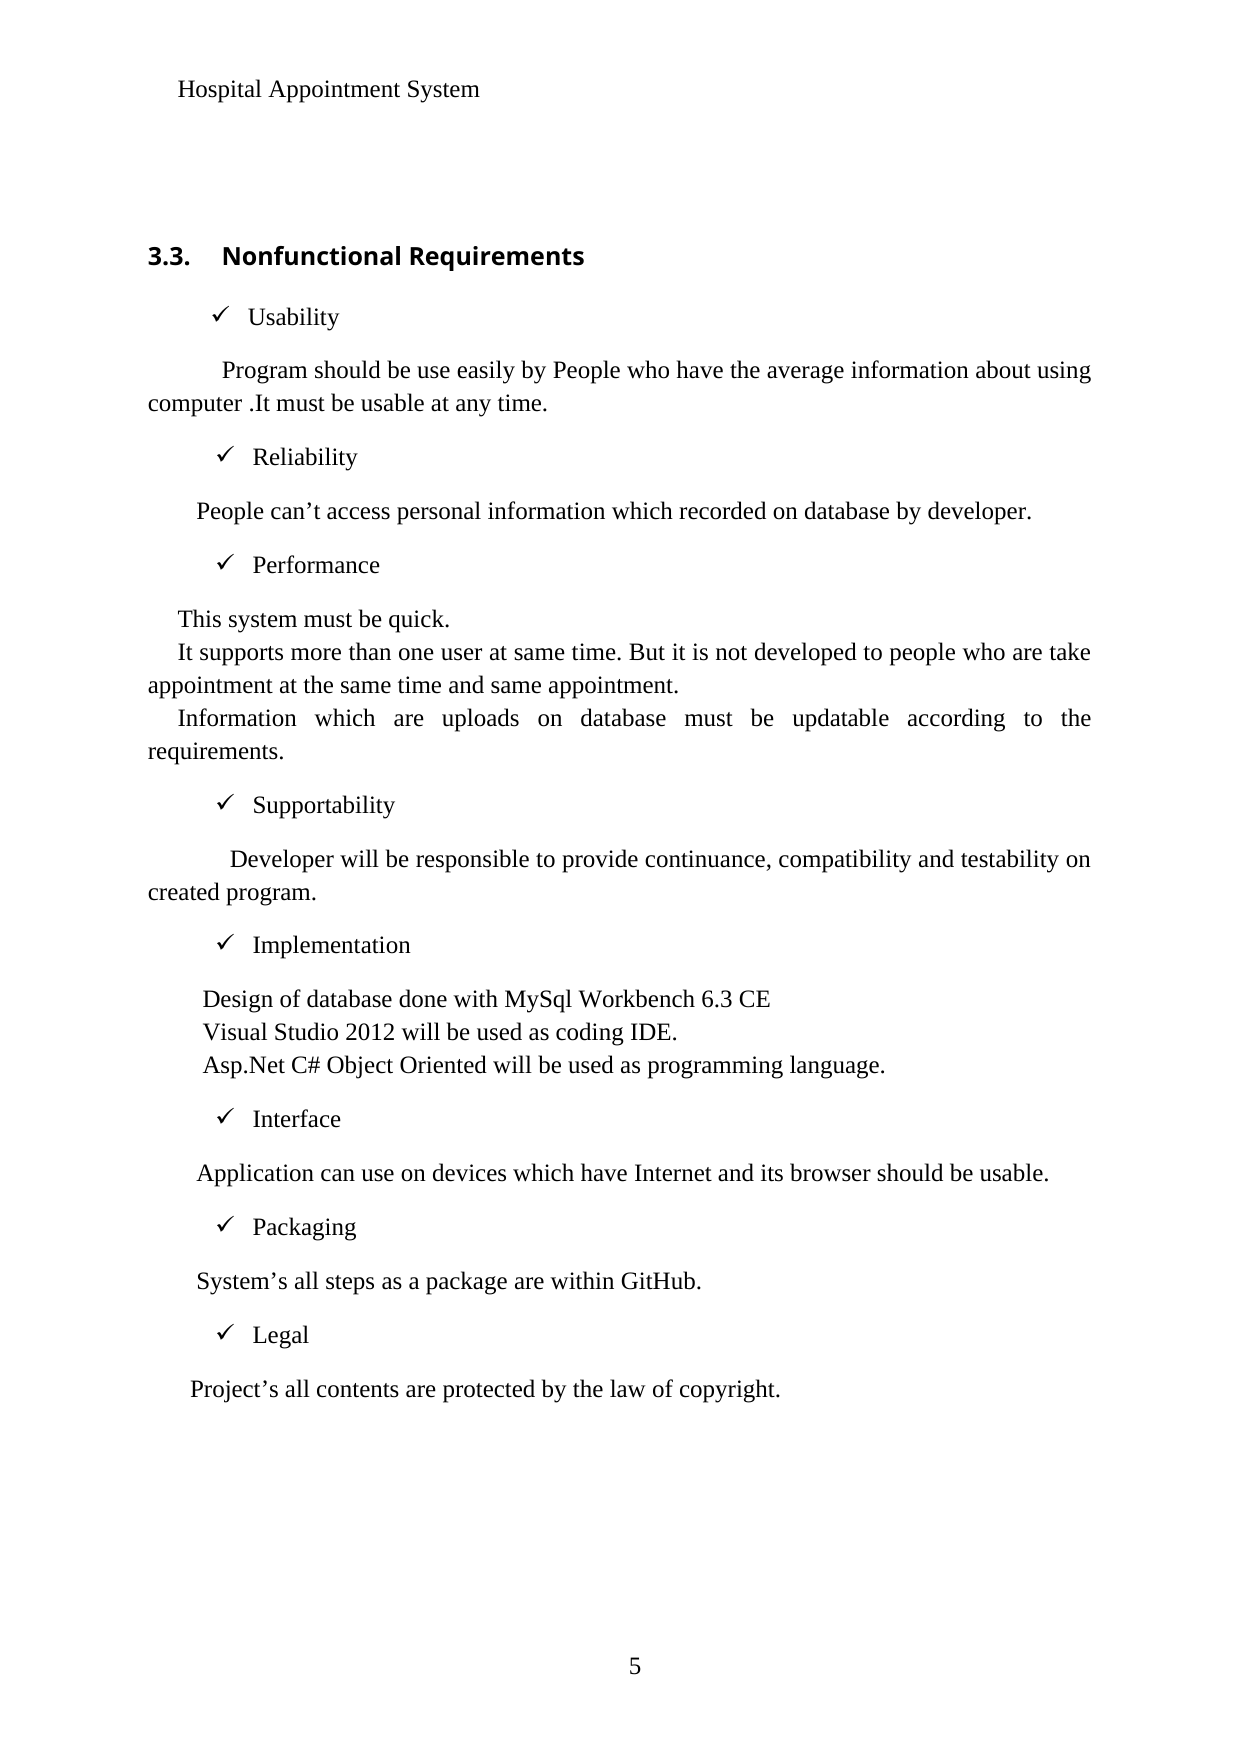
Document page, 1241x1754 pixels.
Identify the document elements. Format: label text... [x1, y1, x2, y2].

list Reliability [215, 442, 1093, 471]
text Developer will be responsible to provide continuance, compatibility and testability on created program. [148, 844, 1093, 906]
list Legal [215, 1320, 1093, 1348]
text Design of database done with MySql Workbench 6.3 CE [148, 984, 1093, 1013]
text It supports more than one user at same time. But it is not developed to people who are take appointment at the same time and same appointment. [148, 637, 1093, 699]
list Performance [215, 550, 1093, 579]
text Program should be use easily by People who have the average information about using computer .It must be usable at any time. [148, 356, 1093, 417]
text System’s all steps as a package are within GitHub. [148, 1266, 1093, 1295]
text Asp.Net C# Object Oriented will be used as programming language. [148, 1051, 1093, 1079]
text Information which are uploads on database must be updatable according to the requirements. [148, 703, 1093, 765]
subtitle Nonfunctional Requirements [148, 238, 1093, 272]
list Usability [210, 302, 1093, 330]
list Interface [215, 1104, 1093, 1133]
text People can’t access personal information which recorded on database by developer. [148, 496, 1093, 525]
text Application can use on devices which have Internet and its browser should be usable. [148, 1158, 1093, 1187]
text Visual Studio 2012 will be used as coding IDE. [148, 1017, 1093, 1046]
list Packaging [215, 1212, 1093, 1241]
list Supportability [215, 790, 1093, 819]
list Implementation [215, 931, 1093, 959]
text Project’s all contents are protected by the law of copyright. [148, 1374, 1093, 1402]
text This system must be quick. [148, 604, 1093, 633]
